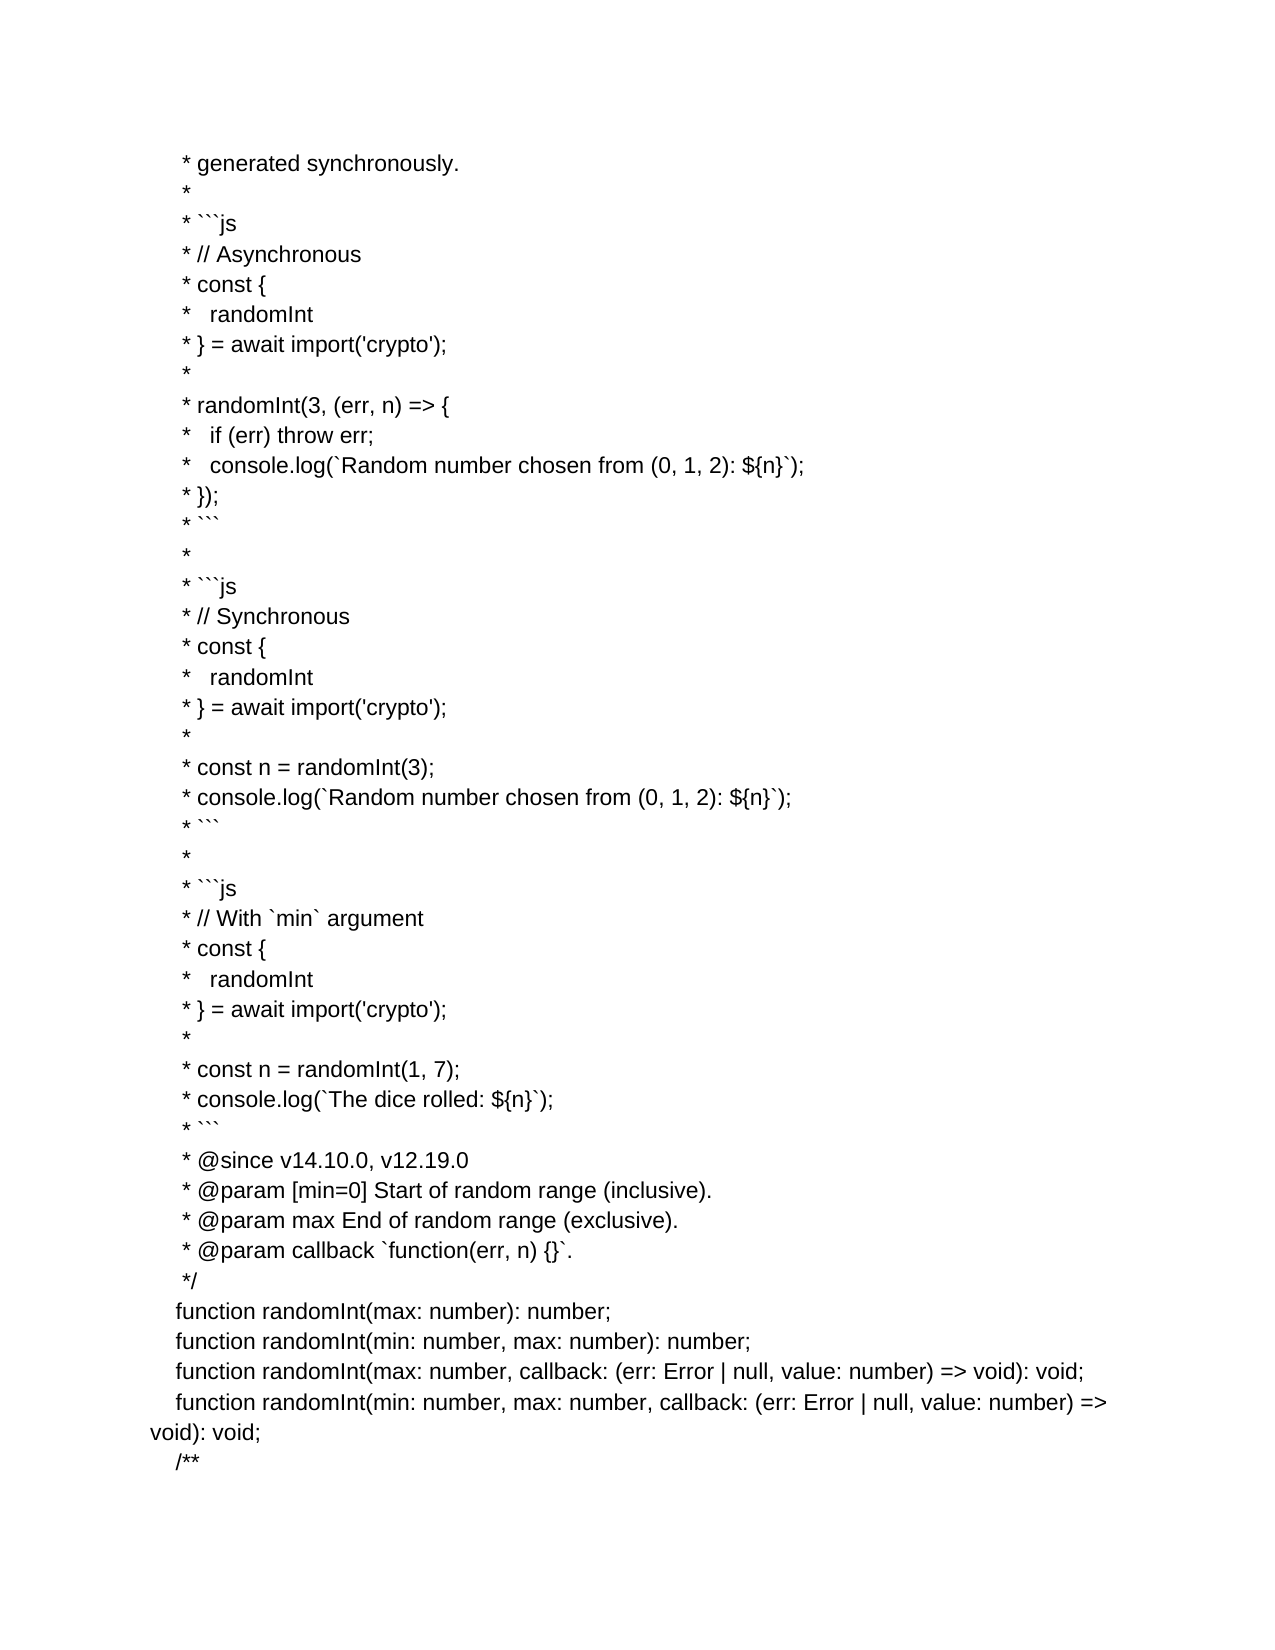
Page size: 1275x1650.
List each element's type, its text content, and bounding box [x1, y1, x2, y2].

text * [150, 724, 1125, 750]
text * } = await import('crypto'); [150, 694, 1125, 720]
text * randomInt [150, 663, 1125, 690]
text * ```js [150, 573, 1125, 599]
text * ``` [150, 814, 1125, 841]
text * const n = randomInt(3); [150, 754, 1125, 781]
text * @param callback `function(err, n) {}`. [150, 1237, 1125, 1264]
text */ [150, 1268, 1125, 1294]
text * @param max End of random range (exclusive). [150, 1207, 1125, 1234]
text * const { [150, 271, 1125, 297]
text * }); [150, 482, 1125, 509]
text * const { [150, 935, 1125, 962]
text function randomInt(max: number): number; [150, 1298, 1125, 1324]
text * } = await import('crypto'); [150, 996, 1125, 1022]
text * generated synchronously. [150, 150, 1125, 176]
text * console.log(`Random number chosen from (0, 1, 2): ${n}`); [150, 452, 1125, 478]
text * console.log(`Random number chosen from (0, 1, 2): ${n}`); [150, 784, 1125, 811]
text function randomInt(min: number, max: number, callback: (err: Error | null, value: number) => void): void; [150, 1388, 1125, 1445]
text * [150, 361, 1125, 388]
text * console.log(`The dice rolled: ${n}`); [150, 1086, 1125, 1113]
text * randomInt [150, 301, 1125, 327]
text * [150, 845, 1125, 871]
text * const { [150, 633, 1125, 660]
text * const n = randomInt(1, 7); [150, 1056, 1125, 1083]
text * } = await import('crypto'); [150, 331, 1125, 358]
text * [150, 180, 1125, 207]
text * @param [min=0] Start of random range (inclusive). [150, 1177, 1125, 1203]
text /** [150, 1449, 1125, 1475]
text * if (err) throw err; [150, 422, 1125, 448]
text * // Asynchronous [150, 241, 1125, 267]
text * [150, 1026, 1125, 1052]
text * // With `min` argument [150, 905, 1125, 932]
text * ``` [150, 512, 1125, 539]
text * ```js [150, 210, 1125, 237]
text * ```js [150, 875, 1125, 901]
text * randomInt(3, (err, n) => { [150, 392, 1125, 418]
text * randomInt [150, 966, 1125, 992]
text * [150, 543, 1125, 569]
text function randomInt(max: number, callback: (err: Error | null, value: number) => void): void; [150, 1358, 1125, 1385]
text * // Synchronous [150, 603, 1125, 629]
text * @since v14.10.0, v12.19.0 [150, 1147, 1125, 1173]
text * ``` [150, 1117, 1125, 1143]
text function randomInt(min: number, max: number): number; [150, 1328, 1125, 1354]
